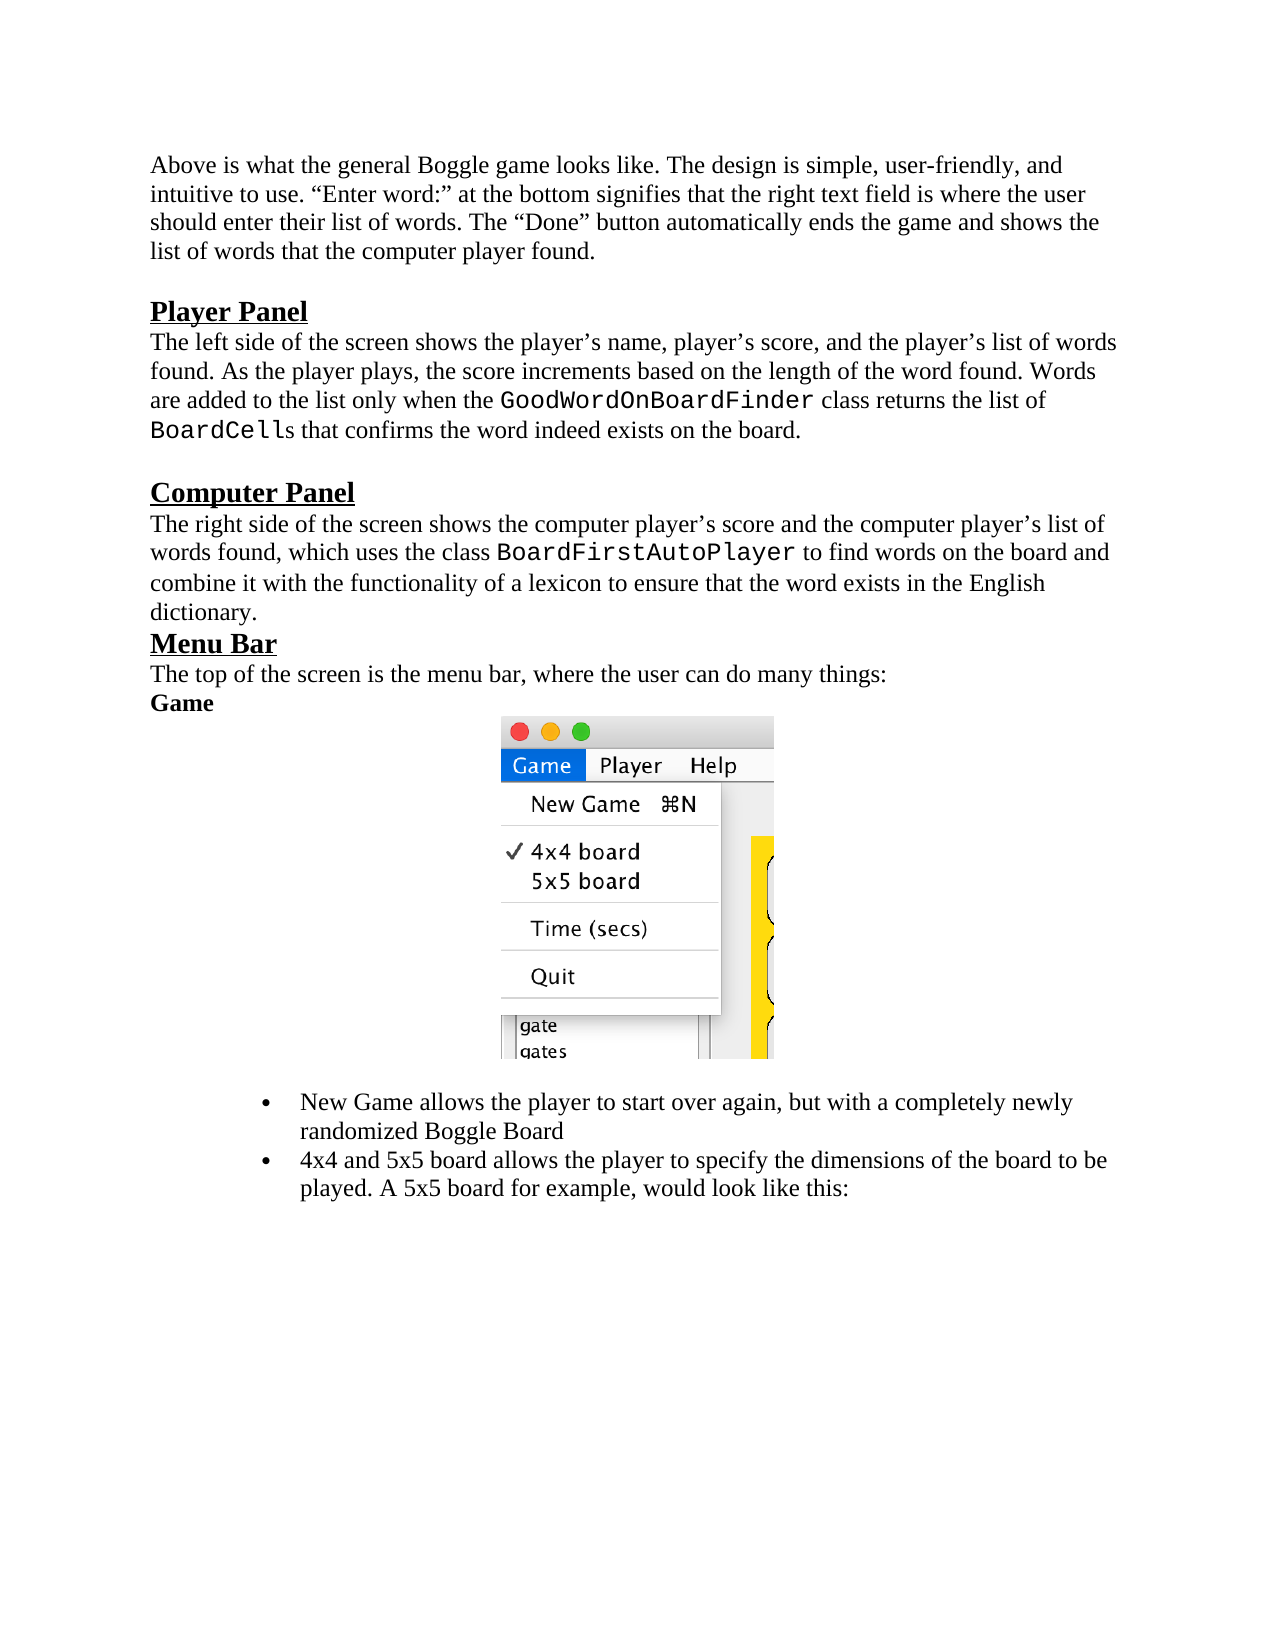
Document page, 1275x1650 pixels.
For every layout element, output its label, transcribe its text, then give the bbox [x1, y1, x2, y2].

text The top of the screen is the menu bar, where the user can do many things: [150, 659, 1125, 688]
list 4x4 and 5x5 board allows the player to specify the dimensions of the board to be played. A 5x5 board for example, would look like this: [262, 1145, 1125, 1202]
text Player Panel [150, 294, 1125, 327]
text Menu Bar [150, 626, 1125, 659]
picture [501, 716, 774, 1059]
text The right side of the screen shows the computer player’s score and the computer player’s list of words found, which uses the class BoardFirstAutoPlayer to find words on the board and combine it with the functionality of a lexicon to ensure that the word exists in the English dictionary. [150, 509, 1125, 626]
text The left side of the screen shows the player’s name, player’s score, and the player’s list of words found. As the player plays, the score increments based on the length of the word found. Words are added to the list only when the GoodWordOnBoardFinder class returns the list of BoardCells that confirms the word indeed exists on the board. [150, 327, 1125, 446]
text Game [150, 688, 1125, 717]
list New Game allows the player to start over again, but with a completely newly randomized Boggle Board [262, 1087, 1125, 1145]
text Computer Panel [150, 475, 1125, 509]
